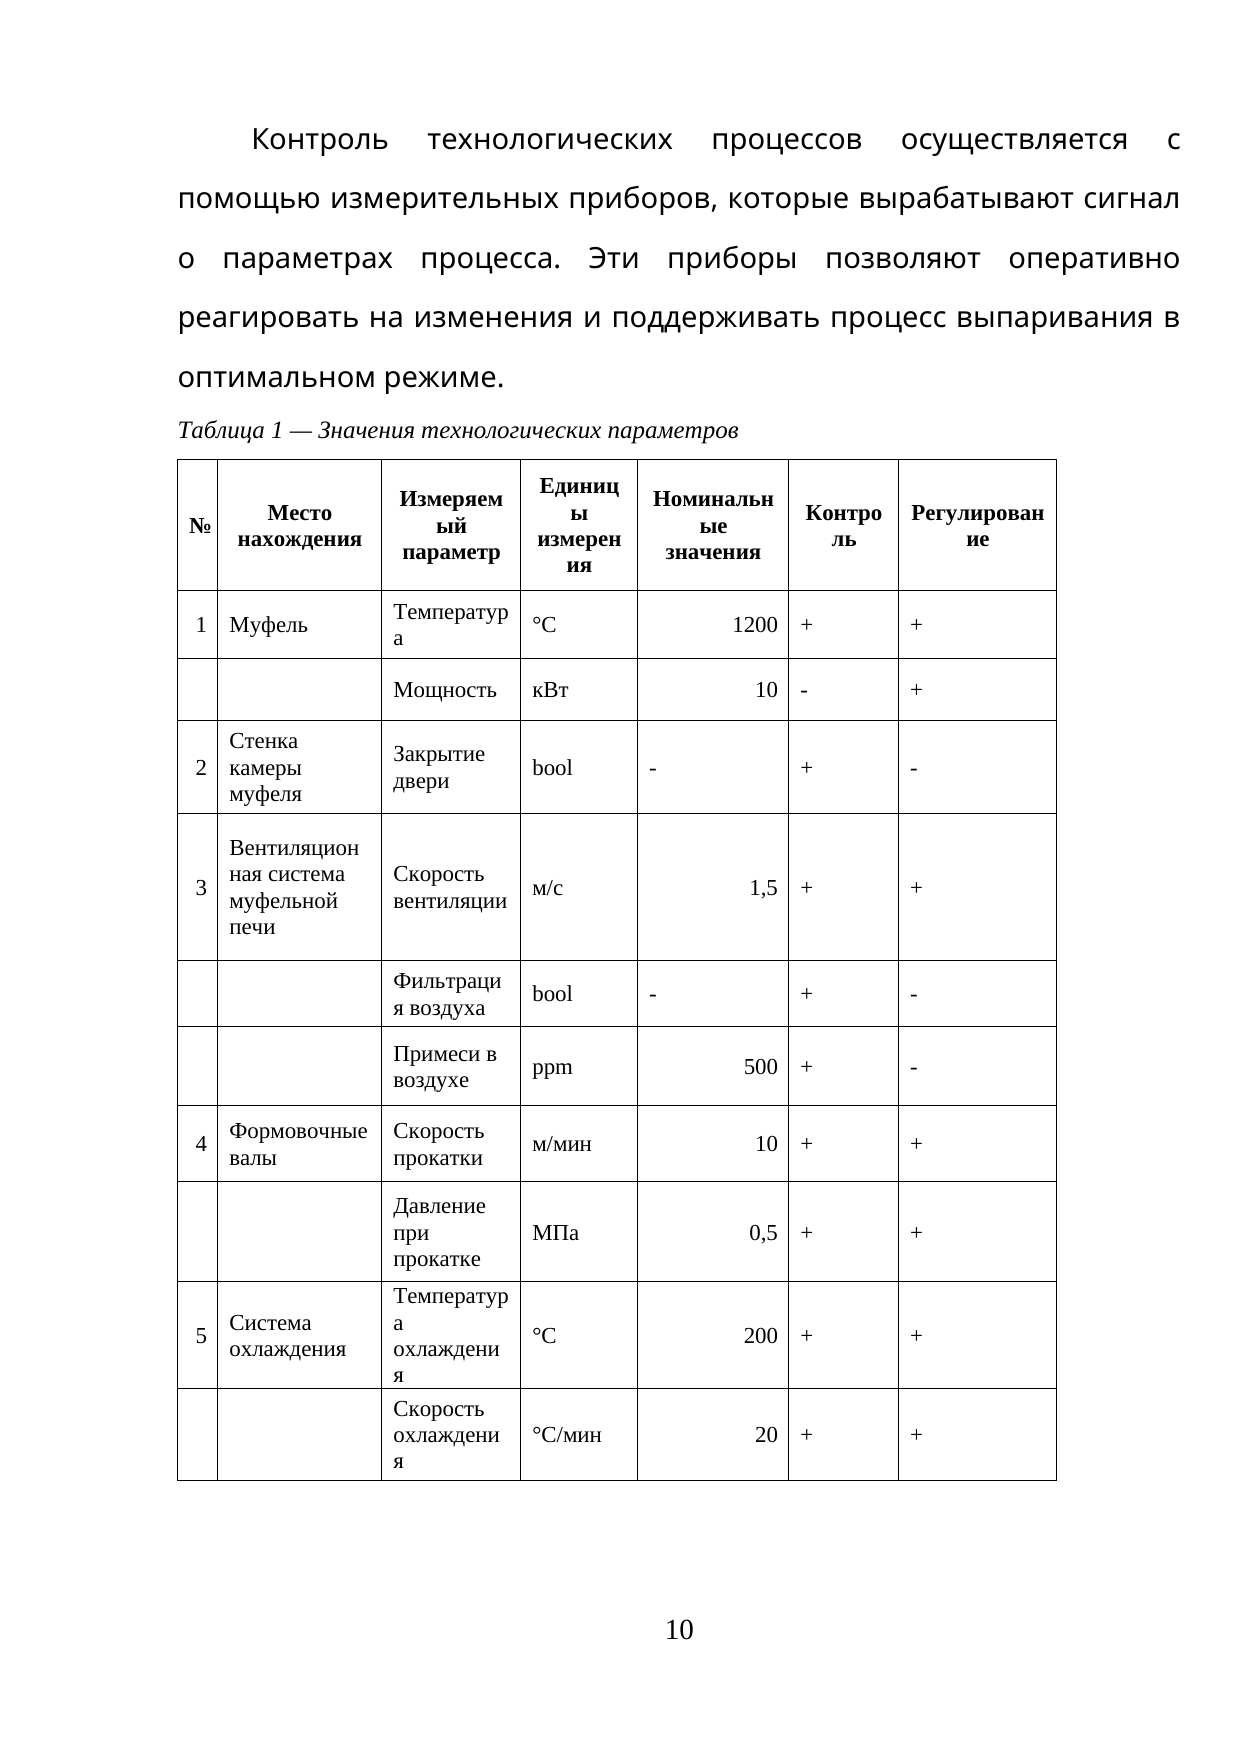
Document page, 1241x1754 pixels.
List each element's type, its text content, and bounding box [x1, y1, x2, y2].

table_header Измеряемый параметр [382, 460, 520, 590]
table_header Номинальные значения [638, 460, 788, 590]
table_cell Муфель [218, 591, 381, 657]
table_cell Закрытие двери [382, 721, 520, 812]
table_cell [178, 1027, 217, 1105]
table_cell + [789, 1182, 898, 1281]
table_cell °C/мин [521, 1389, 637, 1480]
table_cell ppm [521, 1027, 637, 1105]
table_cell Мощность [382, 659, 520, 720]
table_cell 0,5 [638, 1182, 788, 1281]
table_cell [218, 1389, 381, 1480]
table_cell + [899, 1282, 1056, 1388]
table_cell 10 [638, 659, 788, 720]
table_cell + [899, 1106, 1056, 1181]
table_cell Давление при прокатке [382, 1182, 520, 1281]
table_cell Система охлаждения [218, 1282, 381, 1388]
table_cell bool [521, 961, 637, 1026]
table_cell [218, 961, 381, 1026]
table_cell [178, 1389, 217, 1480]
table_cell bool [521, 721, 637, 812]
table_header Место нахождения [218, 460, 381, 590]
table_cell + [789, 1106, 898, 1181]
table_cell м/мин [521, 1106, 637, 1181]
table_cell 20 [638, 1389, 788, 1480]
table_header Регулирование [899, 460, 1056, 590]
table_cell °C [521, 1282, 637, 1388]
table_cell Стенка камеры муфеля [218, 721, 381, 812]
table_cell 1,5 [638, 814, 788, 960]
table_cell 500 [638, 1027, 788, 1105]
table_cell [178, 961, 217, 1026]
table_cell Формовочные валы [218, 1106, 381, 1181]
table_cell [218, 1182, 381, 1281]
table_cell + [789, 961, 898, 1026]
table_cell - [899, 1027, 1056, 1105]
table_cell - [899, 961, 1056, 1026]
table_cell 4 [178, 1106, 217, 1181]
table_cell 1 [178, 591, 217, 657]
table_cell + [789, 591, 898, 657]
table_cell Скорость охлаждения [382, 1389, 520, 1480]
table_cell + [899, 659, 1056, 720]
table_cell Фильтрация воздуха [382, 961, 520, 1026]
table_cell + [789, 814, 898, 960]
table_cell 1200 [638, 591, 788, 657]
table_cell 3 [178, 814, 217, 960]
table_cell - [789, 659, 898, 720]
table_cell 2 [178, 721, 217, 812]
table_header Единицы измерения [521, 460, 637, 590]
table_cell - [899, 721, 1056, 812]
table_cell - [638, 721, 788, 812]
table_cell Температура охлаждения [382, 1282, 520, 1388]
table_cell Температура [382, 591, 520, 657]
table_cell °C [521, 591, 637, 657]
table_cell + [789, 1282, 898, 1388]
table_cell [218, 1027, 381, 1105]
table_header Контроль [789, 460, 898, 590]
table_cell Скорость вентиляции [382, 814, 520, 960]
table_cell - [638, 961, 788, 1026]
table_cell 10 [638, 1106, 788, 1181]
table_cell кВт [521, 659, 637, 720]
text Контроль технологических процессов осуществляется с помощью измерительных приборов, которые вырабатывают сигнал о параметрах процесса. Эти приборы позволяют оперативно реагировать на изменения и поддерживать процесс выпаривания в оптимальном режиме. [177, 118, 1181, 396]
table_cell Вентиляционная система муфельной печи [218, 814, 381, 960]
text Таблица 1 — Значения технологических параметров [177, 416, 1181, 444]
table_cell + [899, 1389, 1056, 1480]
table_cell Скорость прокатки [382, 1106, 520, 1181]
table_cell + [899, 591, 1056, 657]
table_cell + [789, 721, 898, 812]
table_cell + [899, 814, 1056, 960]
table_cell МПа [521, 1182, 637, 1281]
table_cell [178, 1182, 217, 1281]
table_cell 200 [638, 1282, 788, 1388]
table_cell + [789, 1027, 898, 1105]
table_header № [178, 460, 217, 590]
table_cell Примеси в воздухе [382, 1027, 520, 1105]
table_cell + [899, 1182, 1056, 1281]
table_cell [218, 659, 381, 720]
table_cell 5 [178, 1282, 217, 1388]
table_cell м/с [521, 814, 637, 960]
table_cell + [789, 1389, 898, 1480]
table_cell [178, 659, 217, 720]
